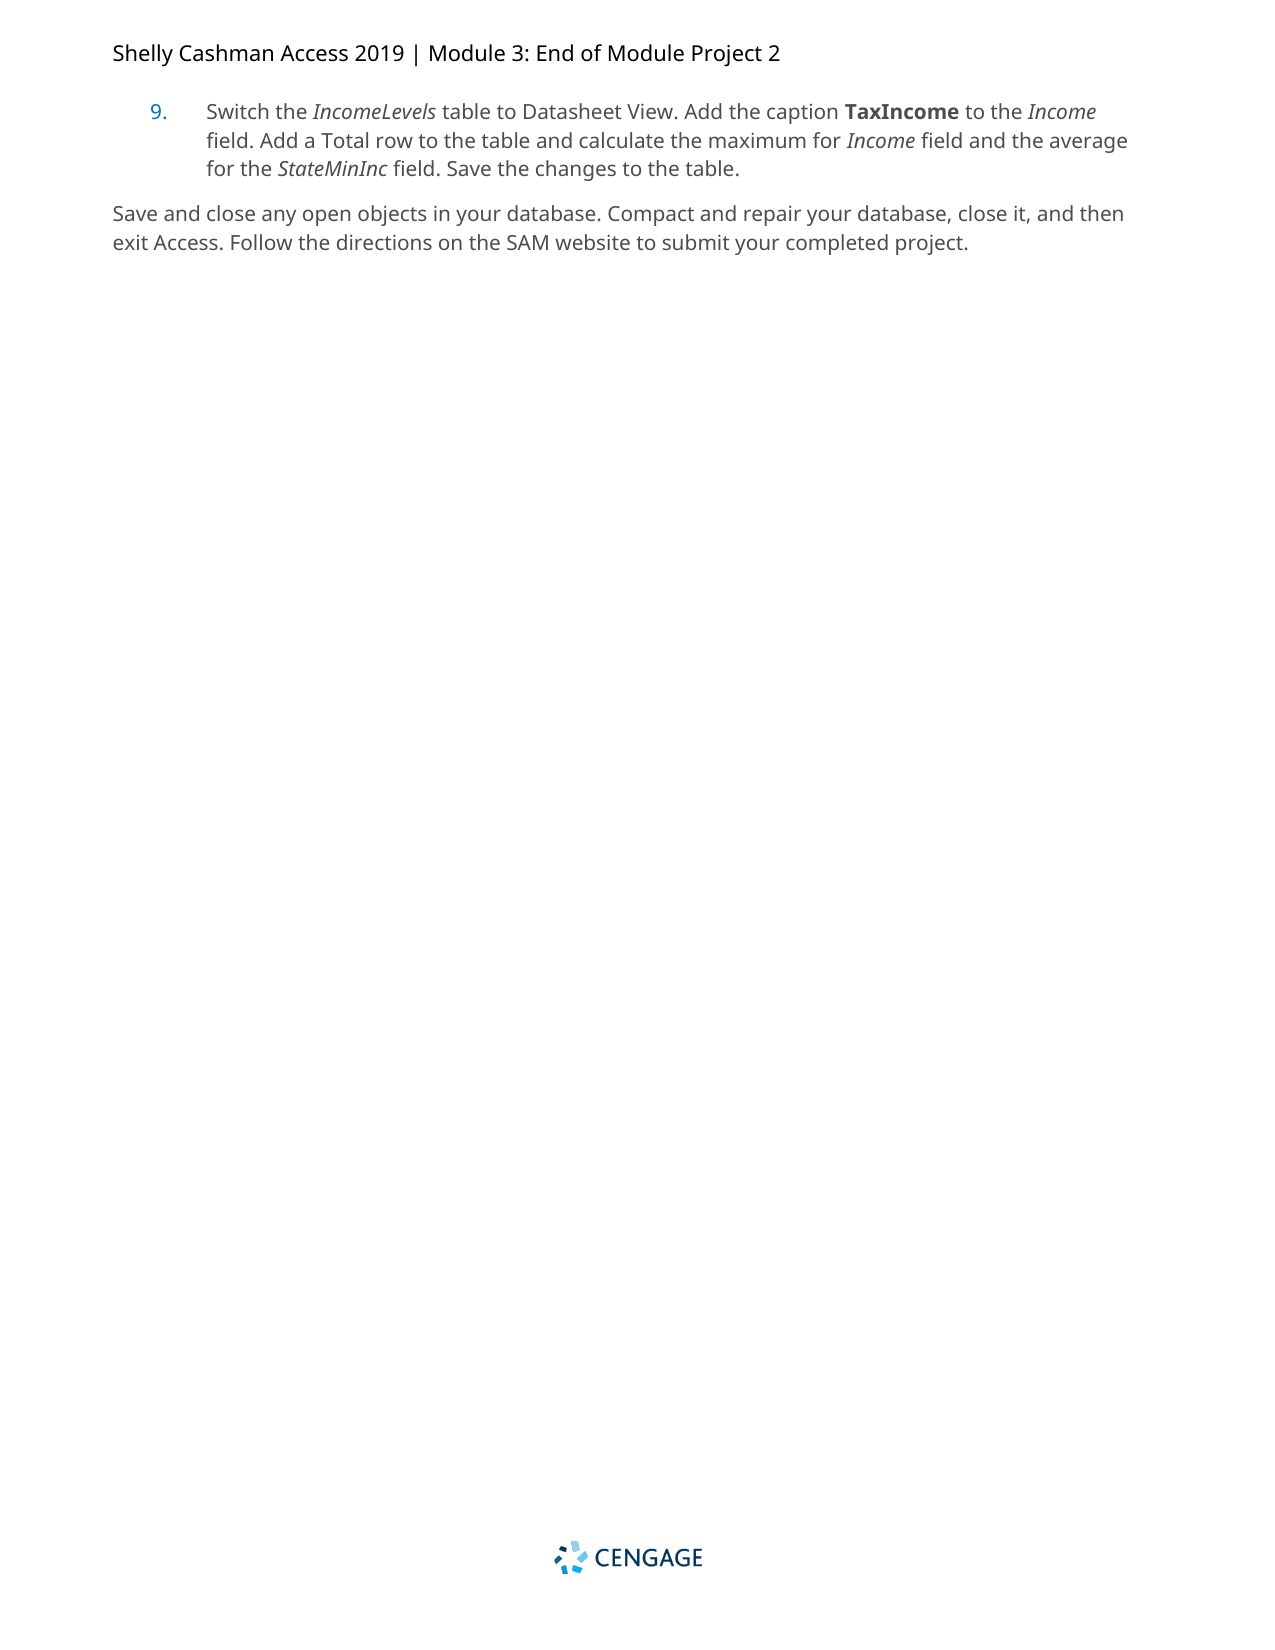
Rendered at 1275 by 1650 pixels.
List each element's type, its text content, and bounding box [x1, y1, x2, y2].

picture [554, 1541, 702, 1574]
text Save and close any open objects in your database. Compact and repair your database, close it, and then exit Access. Follow the directions on the SAM website to submit your completed project. [112, 199, 1144, 256]
text Switch the IncomeLevels table to Datasheet View. Add the caption TaxIncome to the Income field. Add a Total row to the table and calculate the maximum for Income field and the average for the StateMinInc field. Save the changes to the table. [150, 97, 1144, 183]
